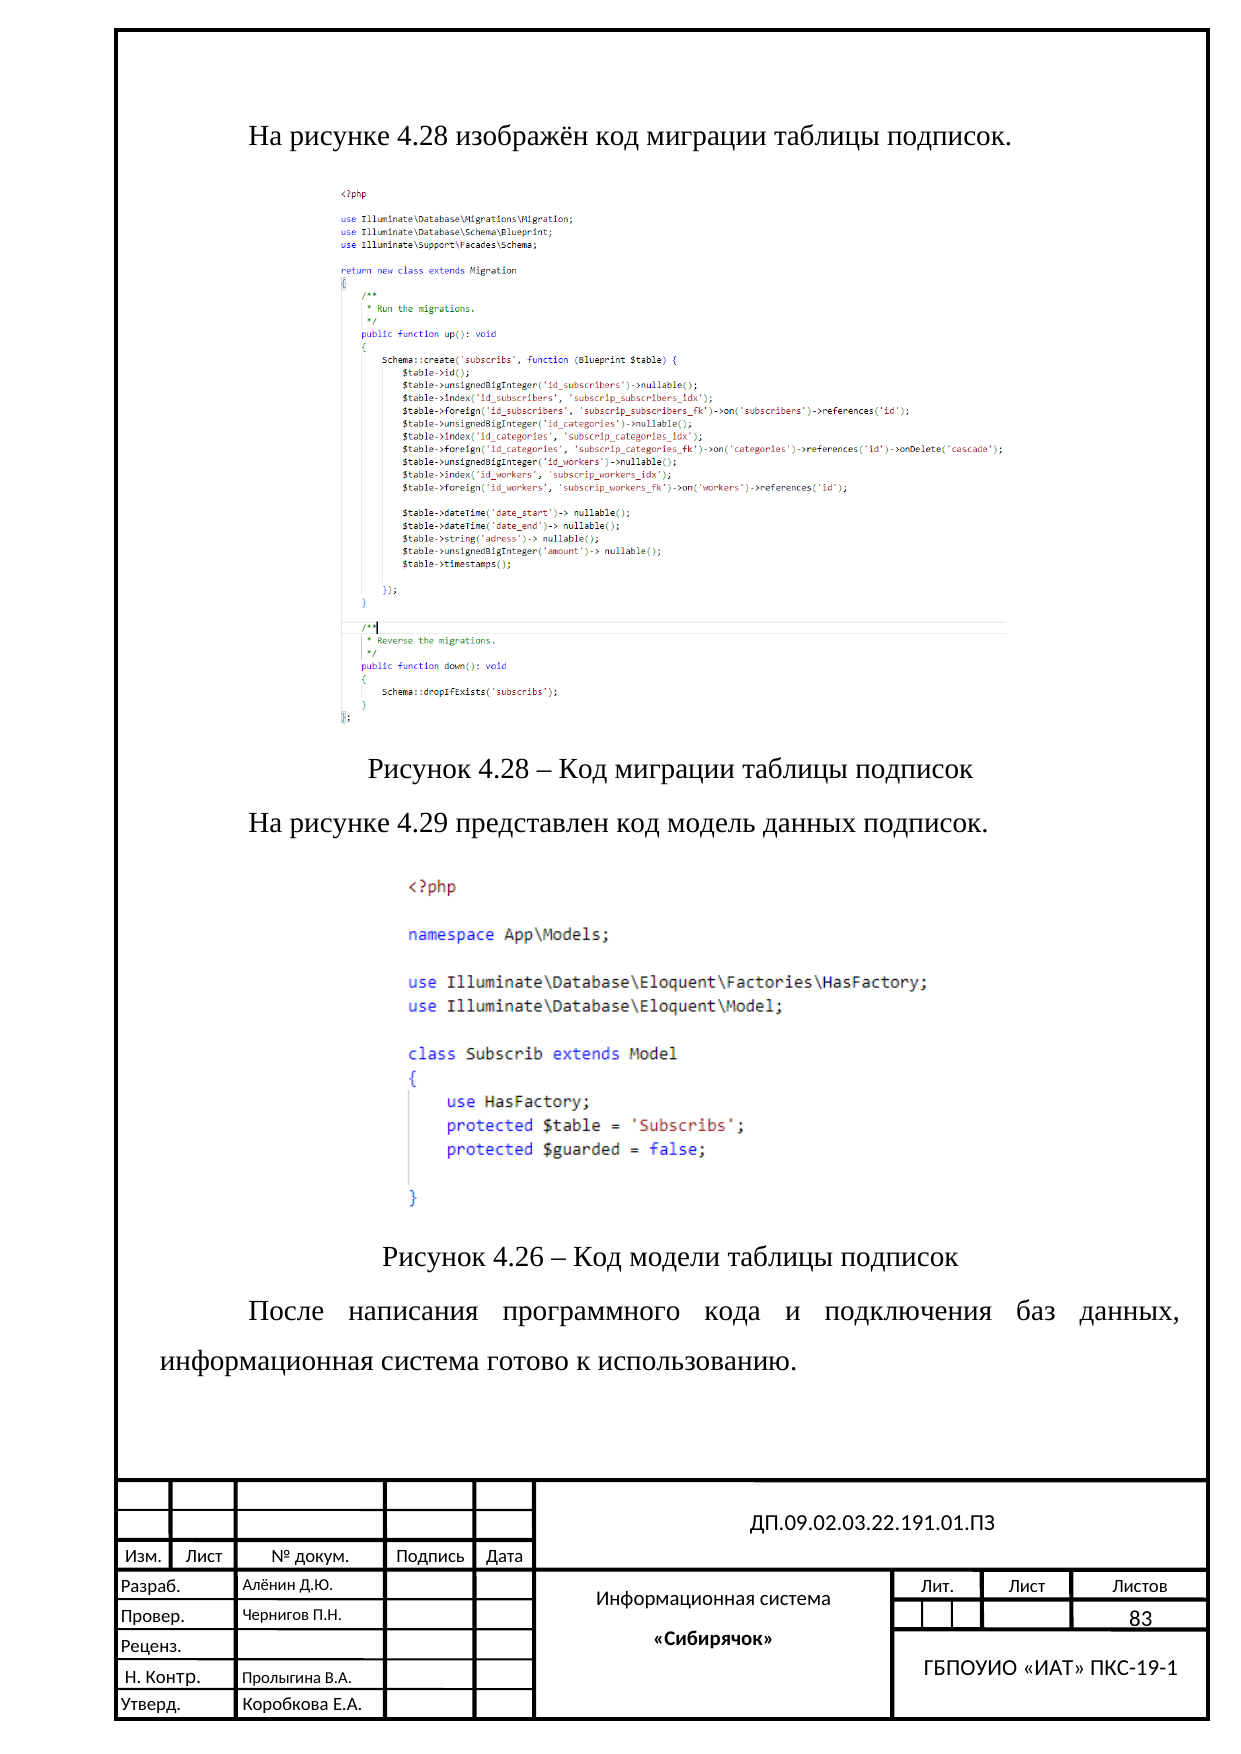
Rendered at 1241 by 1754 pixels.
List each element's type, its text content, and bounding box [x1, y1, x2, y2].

picture [335, 185, 1006, 730]
text Рисунок 4.26 – Код модели таблицы подписок [159, 1239, 1181, 1272]
text Рисунок 4.28 – Код миграции таблицы подписок [159, 751, 1181, 784]
text На рисунке 4.29 представлен код модель данных подписок. [159, 805, 1181, 839]
text На рисунке 4.28 изображён код миграции таблицы подписок. [159, 118, 1181, 152]
text После написания программного кода и подключения баз данных, информационная система готово к использованию. [159, 1293, 1181, 1377]
picture [403, 872, 938, 1209]
